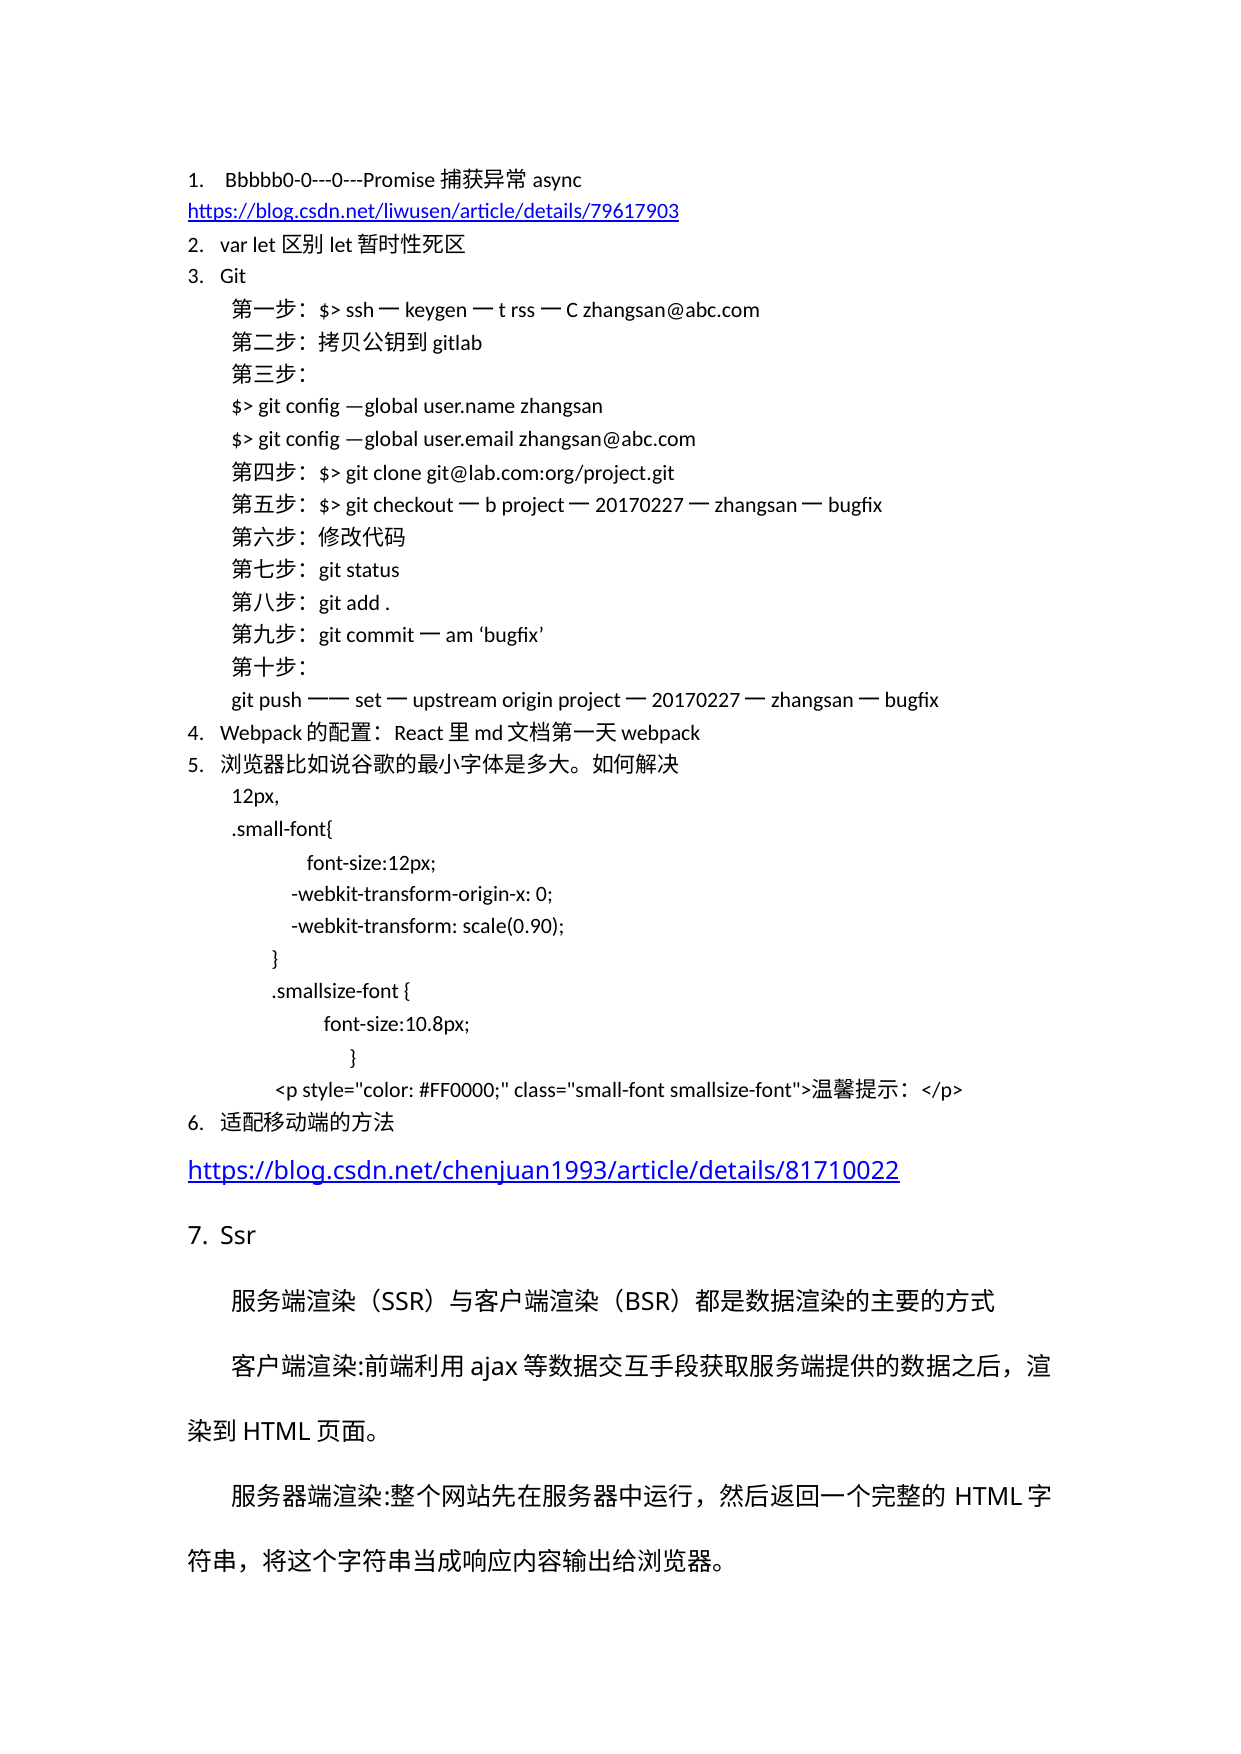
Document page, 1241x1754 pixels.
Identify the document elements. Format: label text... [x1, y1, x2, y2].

list 第七步：git status [187, 552, 1053, 584]
list https://blog.csdn.net/liwusen/article/details/79617903 [187, 194, 1053, 227]
list https://blog.csdn.net/chenjuan1993/article/details/81710022 [187, 1137, 1053, 1202]
list 第四步：$> git clone git@lab.com:org/project.git [187, 454, 1053, 487]
list 第二步：拷贝公钥到gitlab [187, 324, 1053, 357]
list git push 一一set一upstream origin project一20170227一zhangsan一bugfix [187, 682, 1053, 714]
list } [187, 942, 1053, 974]
list .small-font{ [187, 812, 1053, 844]
list 第一步：$> ssh一keygen 一t rss 一C zhangsan@abc.com [187, 292, 1053, 324]
list 客户端渲染:前端利用ajax等数据交互手段获取服务端提供的数据之后，渲染到HTML页面。 [187, 1332, 1053, 1462]
list 第九步：git commit 一am ‘bugfix’ [187, 617, 1053, 649]
list 服务端渲染（SSR）与客户端渲染（BSR）都是数据渲染的主要的方式 [187, 1267, 1053, 1332]
list $> git config —global user.name zhangsan [187, 389, 1053, 422]
list 第十步： [187, 649, 1053, 682]
list 第六步：修改代码 [187, 519, 1053, 552]
list 第三步： [187, 357, 1053, 389]
list Git [187, 259, 1053, 292]
list Webpack的配置：React里md文档第一天webpack [187, 714, 1053, 747]
list 第五步：$> git checkout 一b project一20170227一zhangsan一bugfix [187, 487, 1053, 519]
list 12px, [187, 779, 1053, 812]
list font-size:12px; [187, 844, 1053, 877]
list $> git config —global user.email zhangsan@abc.com [187, 422, 1053, 454]
list Ssr [187, 1202, 1053, 1267]
list 服务器端渲染:整个网站先在服务器中运行，然后返回一个完整的HTML字符串，将这个字符串当成响应内容输出给浏览器。 [187, 1462, 1053, 1592]
list 第八步：git add . [187, 584, 1053, 617]
list <p style="color: #FF0000;" class="small-font smallsize-font">温馨提示：</p> [187, 1072, 1053, 1104]
list } [187, 1039, 1053, 1072]
list 适配移动端的方法 [187, 1104, 1053, 1137]
list .smallsize-font { [187, 974, 1053, 1007]
list -webkit-transform: scale(0.90); [187, 909, 1053, 942]
list -webkit-transform-origin-x: 0; [187, 877, 1053, 909]
list var let 区别 let暂时性死区 [187, 227, 1053, 259]
list font-size:10.8px; [187, 1007, 1053, 1039]
list Bbbbb0-0---0---Promise 捕获异常 async [187, 162, 1053, 194]
list 浏览器比如说谷歌的最小字体是多大。如何解决 [187, 747, 1053, 779]
